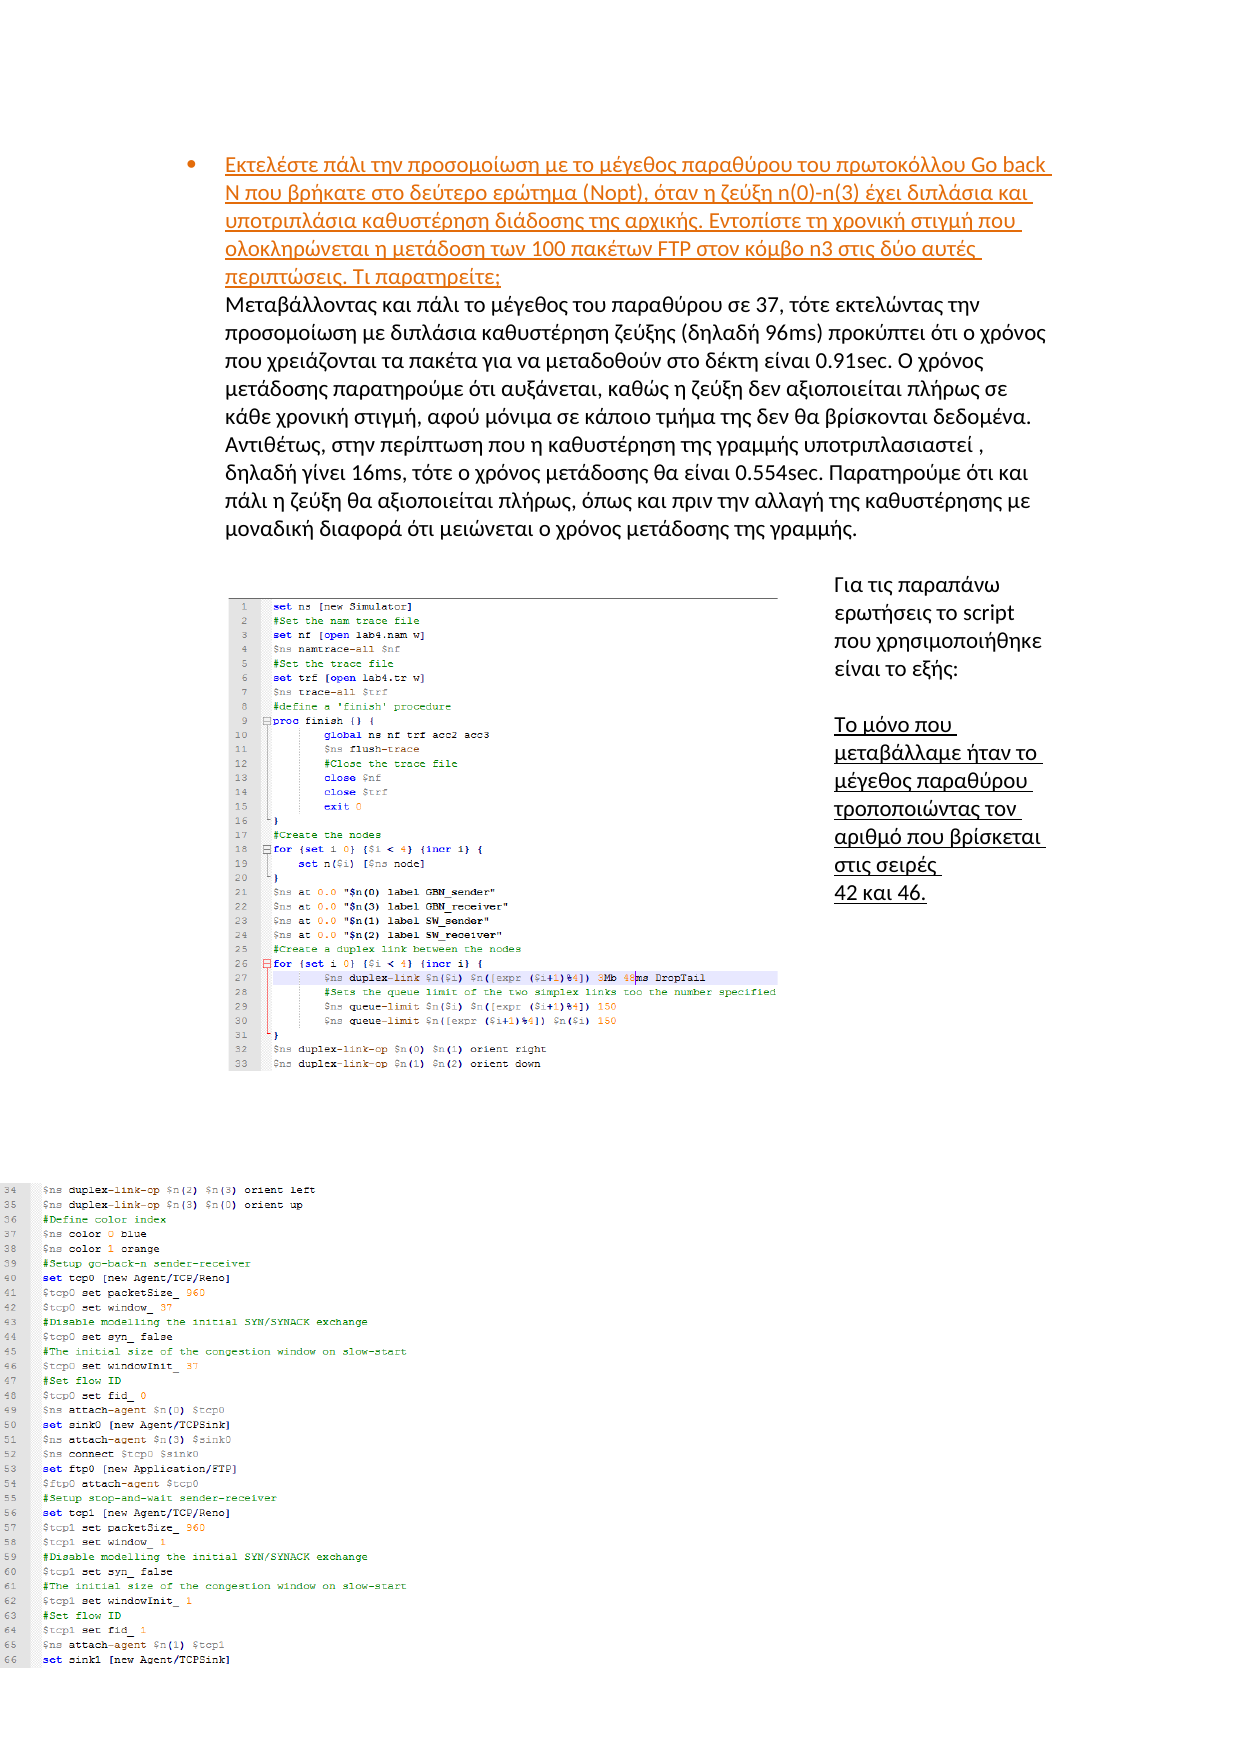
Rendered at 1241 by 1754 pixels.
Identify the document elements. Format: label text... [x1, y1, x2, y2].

list 42 και 46. [778, 878, 1053, 907]
picture [0, 1183, 414, 1668]
list Για τις παραπάνω ερωτήσεις το script που χρησιμοποιήθηκε είναι το εξής: [225, 570, 1053, 682]
picture [228, 598, 778, 1071]
list Εκτελέστε πάλι την προσομοίωση με το μέγεθος παραθύρου του πρωτοκόλλου Go back N που βρήκατε στο δεύτερο ερώτημα (Nopt), όταν η ζεύξη n(0)-n(3) έχει διπλάσια και υποτριπλάσια καθυστέρηση διάδοσης της αρχικής. Εντοπίστε τη χρονική στιγμή που ολοκληρώνεται η μετάδοση των 100 πακέτων FTP στον κόμβο n3 στις δύο αυτές περιπτώσεις. Τι παρατηρείτε; [187, 150, 1053, 290]
list Μεταβάλλοντας και πάλι το μέγεθος του παραθύρου σε 37, τότε εκτελώντας την προσομοίωση με διπλάσια καθυστέρηση ζεύξης (δηλαδή 96ms) προκύπτει ότι ο χρόνος που χρειάζονται τα πακέτα για να μεταδοθούν στο δέκτη είναι 0.91sec. Ο χρόνος μετάδοσης παρατηρούμε ότι αυξάνεται, καθώς η ζεύξη δεν αξιοποιείται πλήρως σε κάθε χρονική στιγμή, αφού μόνιμα σε κάποιο τμήμα της δεν θα βρίσκονται δεδομένα. Αντιθέτως, στην περίπτωση που η καθυστέρηση της γραμμής υποτριπλασιαστεί , δηλαδή γίνει 16ms, τότε ο χρόνος μετάδοσης θα είναι 0.554sec. Παρατηρούμε ότι και πάλι η ζεύξη θα αξιοποιείται πλήρως, όπως και πριν την αλλαγή της καθυστέρησης με μοναδική διαφορά ότι μειώνεται ο χρόνος μετάδοσης της γραμμής. [225, 290, 1053, 542]
list Το μόνο που μεταβάλλαμε ήταν το μέγεθος παραθύρου τροποποιώντας τον αριθμό που βρίσκεται στις σειρές [778, 710, 1053, 878]
